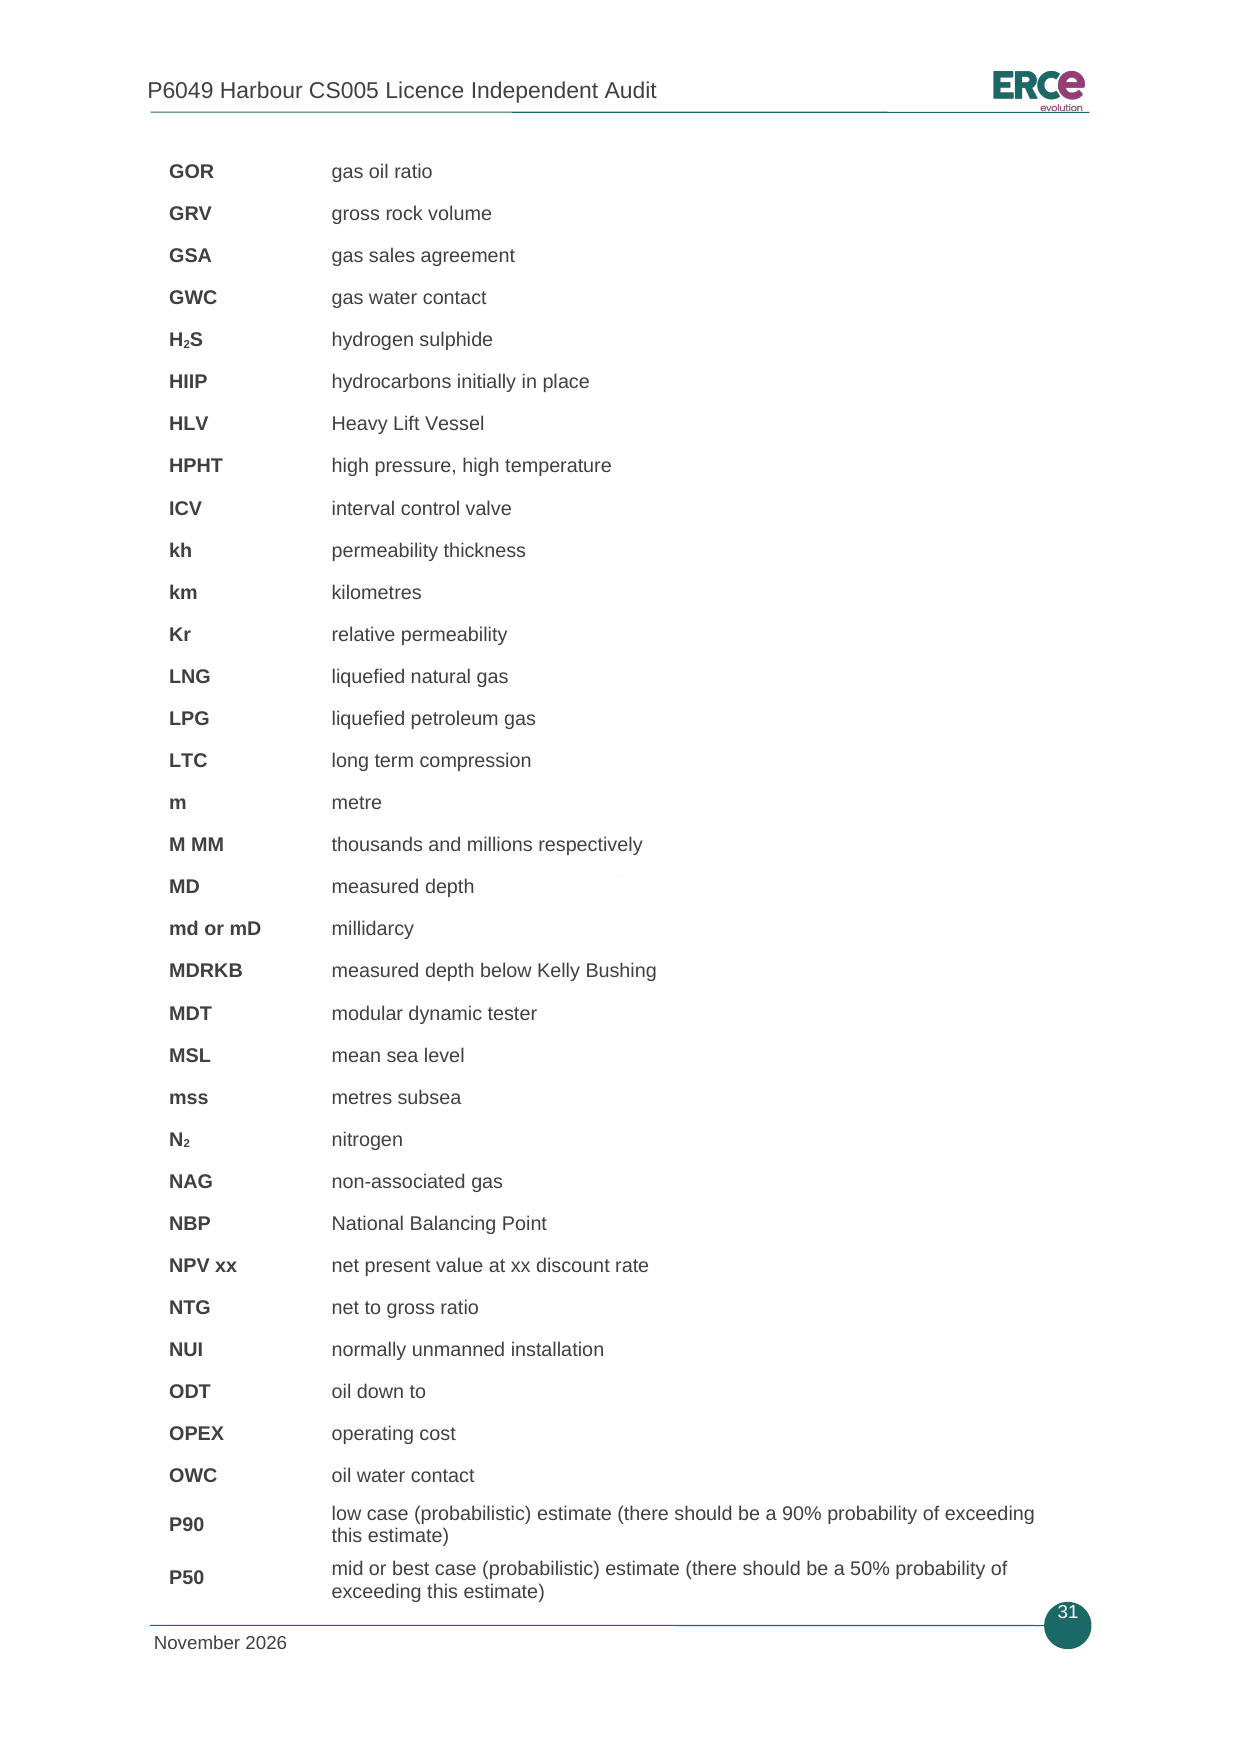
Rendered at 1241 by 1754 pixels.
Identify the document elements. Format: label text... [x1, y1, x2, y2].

table_cell mean sea level [313, 1034, 1090, 1076]
table_cell m [150, 781, 312, 823]
table_cell non-associated gas [313, 1160, 1090, 1202]
table_cell hydrocarbons initially in place [313, 360, 1090, 402]
table_cell HIIP [150, 360, 312, 402]
table_cell MSL [150, 1034, 312, 1076]
picture [983, 61, 1093, 116]
table_cell thousands and millions respectively [313, 823, 1090, 865]
table_cell GSA [150, 234, 312, 276]
table_cell normally unmanned installation [313, 1328, 1090, 1370]
table_cell MDT [150, 992, 312, 1034]
table_cell liquefied petroleum gas [313, 697, 1090, 739]
table_cell M MM [150, 823, 312, 865]
table_cell measured depth [313, 865, 1090, 907]
table_cell long term compression [313, 739, 1090, 781]
table_cell high pressure, high temperature [313, 445, 1090, 487]
table_cell H2S [150, 318, 312, 360]
table_cell ODT [150, 1370, 312, 1412]
table_cell modular dynamic tester [313, 992, 1090, 1034]
table_cell MDRKB [150, 950, 312, 992]
table_cell NAG [150, 1160, 312, 1202]
table_cell mss [150, 1076, 312, 1118]
table_cell metre [313, 781, 1090, 823]
table_cell GRV [150, 192, 312, 234]
table_cell metres subsea [313, 1076, 1090, 1118]
table_cell NTG [150, 1286, 312, 1328]
table_cell LTC [150, 739, 312, 781]
table_cell N2 [150, 1118, 312, 1160]
table_cell interval control valve [313, 487, 1090, 529]
table_cell km [150, 571, 312, 613]
table_cell ICV [150, 487, 312, 529]
table_cell Heavy Lift Vessel [313, 403, 1090, 444]
table_cell HLV [150, 403, 312, 444]
table_cell oil water contact [313, 1455, 1090, 1497]
table_cell oil down to [313, 1370, 1090, 1412]
table_cell NPV xx [150, 1244, 312, 1286]
table_cell GOR [150, 150, 312, 192]
table_cell low case (probabilistic) estimate (there should be a 90% probability of exceeding this estimate) [313, 1497, 1090, 1552]
table_cell P90 [150, 1497, 312, 1552]
table_cell National Balancing Point [313, 1202, 1090, 1244]
table_cell nitrogen [313, 1118, 1090, 1160]
table_cell gas oil ratio [313, 150, 1090, 192]
table_cell gross rock volume [313, 192, 1090, 234]
table_cell kilometres [313, 571, 1090, 613]
table_cell kh [150, 529, 312, 571]
table_cell relative permeability [313, 613, 1090, 655]
table_cell LNG [150, 655, 312, 697]
table_cell mid or best case (probabilistic) estimate (there should be a 50% probability of exceeding this estimate) [313, 1552, 1090, 1602]
table_cell NBP [150, 1202, 312, 1244]
table_cell millidarcy [313, 908, 1090, 949]
table_cell LPG [150, 697, 312, 739]
table_cell gas water contact [313, 276, 1090, 318]
table_cell net present value at xx discount rate [313, 1244, 1090, 1286]
table_cell hydrogen sulphide [313, 318, 1090, 360]
table_cell OWC [150, 1455, 312, 1497]
table_cell GWC [150, 276, 312, 318]
table_cell OPEX [150, 1413, 312, 1454]
table_cell P50 [150, 1552, 312, 1602]
table_cell HPHT [150, 445, 312, 487]
table_cell gas sales agreement [313, 234, 1090, 276]
table_cell operating cost [313, 1413, 1090, 1454]
table_cell liquefied natural gas [313, 655, 1090, 697]
table_cell NUI [150, 1328, 312, 1370]
table_cell measured depth below Kelly Bushing [313, 950, 1090, 992]
table_cell Kr [150, 613, 312, 655]
table_cell md or mD [150, 908, 312, 949]
table_cell permeability thickness [313, 529, 1090, 571]
table_cell net to gross ratio [313, 1286, 1090, 1328]
table_cell MD [150, 865, 312, 907]
